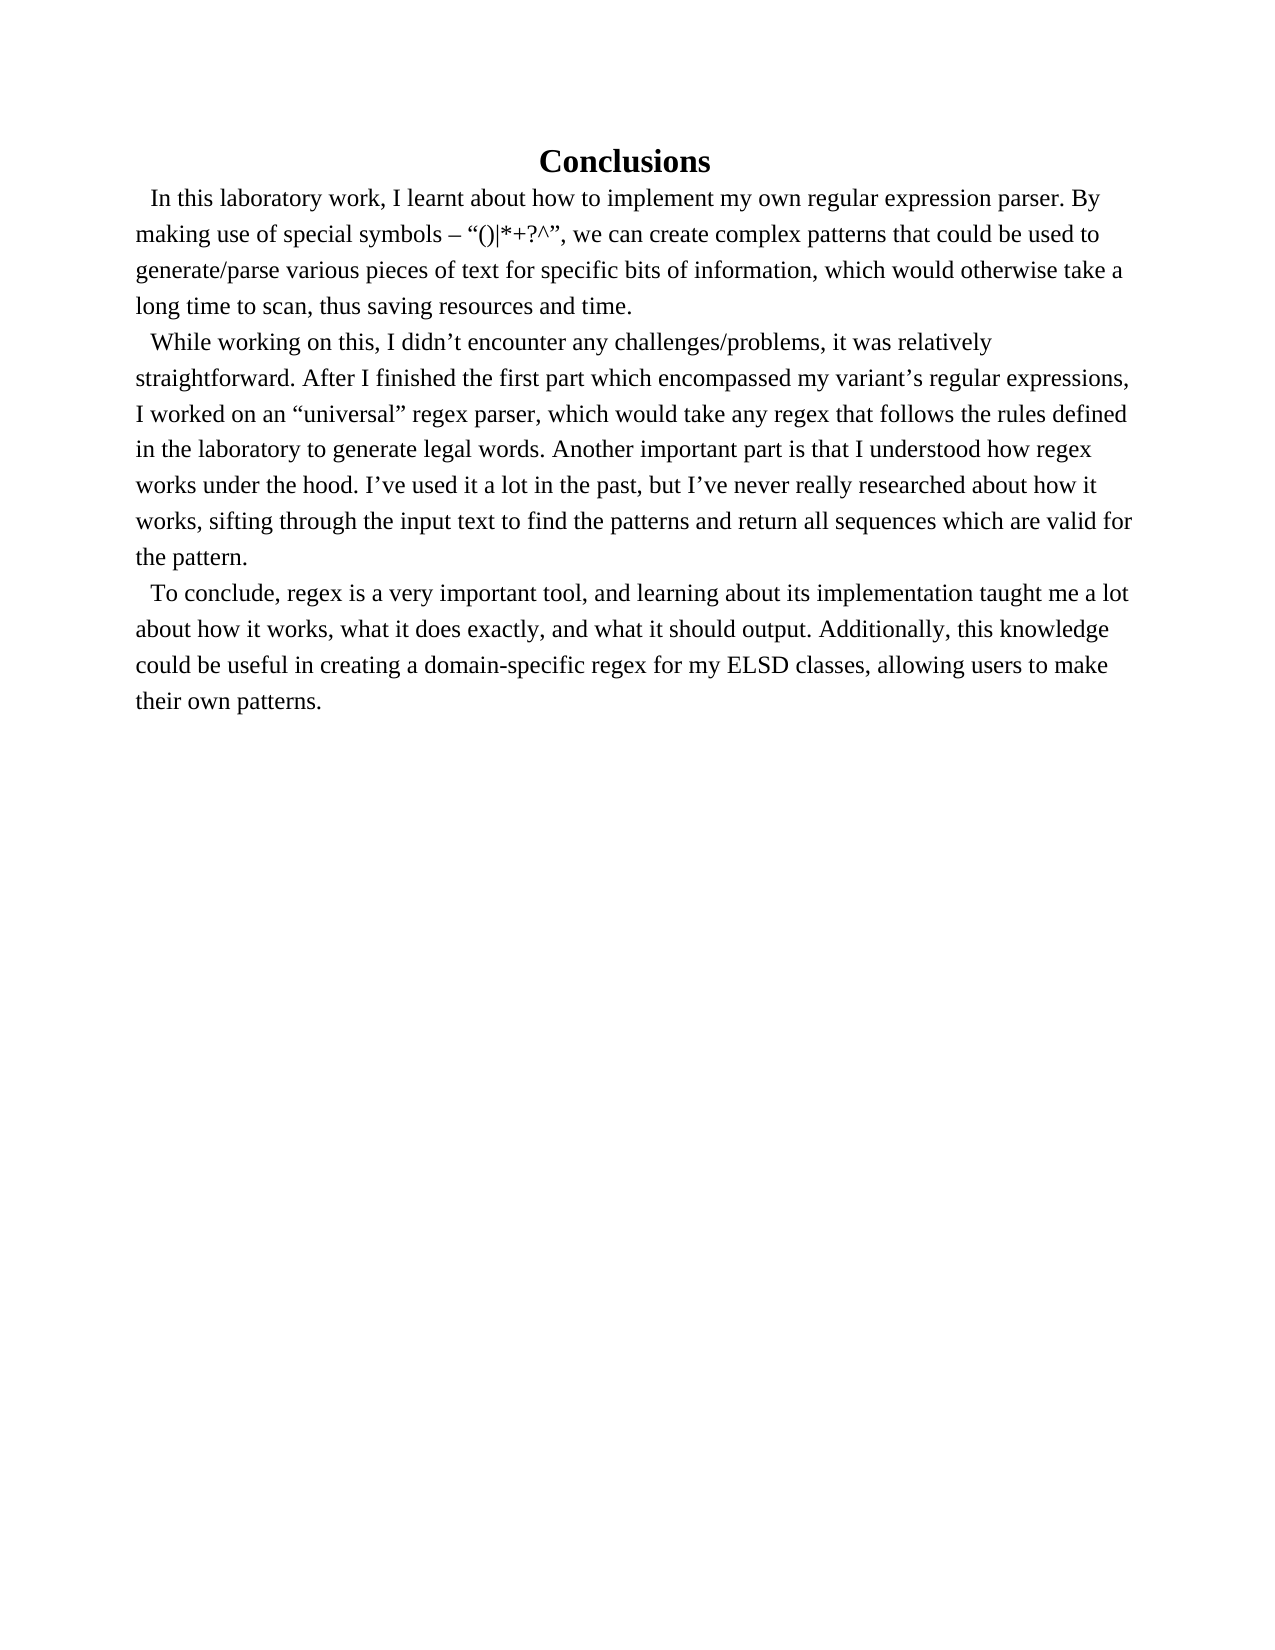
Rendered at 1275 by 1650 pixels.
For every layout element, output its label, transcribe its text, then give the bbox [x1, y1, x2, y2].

text To conclude, regex is a very important tool, and learning about its implementation taught me a lot about how it works, what it does exactly, and what it should output. Additionally, this knowledge could be useful in creating a domain-specific regex for my ELSD classes, allowing users to make their own patterns. [135, 578, 1139, 715]
text In this laboratory work, I learnt about how to implement my own regular expression parser. By making use of special symbols – “()|*+?^”, we can create complex patterns that could be used to generate/parse various pieces of text for specific bits of information, which would otherwise take a long time to scan, thus saving resources and time. [135, 183, 1139, 319]
text Conclusions [150, 142, 1099, 180]
text While working on this, I didn’t encounter any challenges/problems, it was relatively straightforward. After I finished the first part which encompassed my variant’s regular expressions, I worked on an “universal” regex parser, which would take any regex that follows the rules defined in the laboratory to generate legal words. Another important part is that I understood how regex works under the hood. I’ve used it a lot in the past, but I’ve never really researched about how it works, sifting through the input text to find the patterns and return all sequences which are valid for the pattern. [135, 327, 1139, 571]
